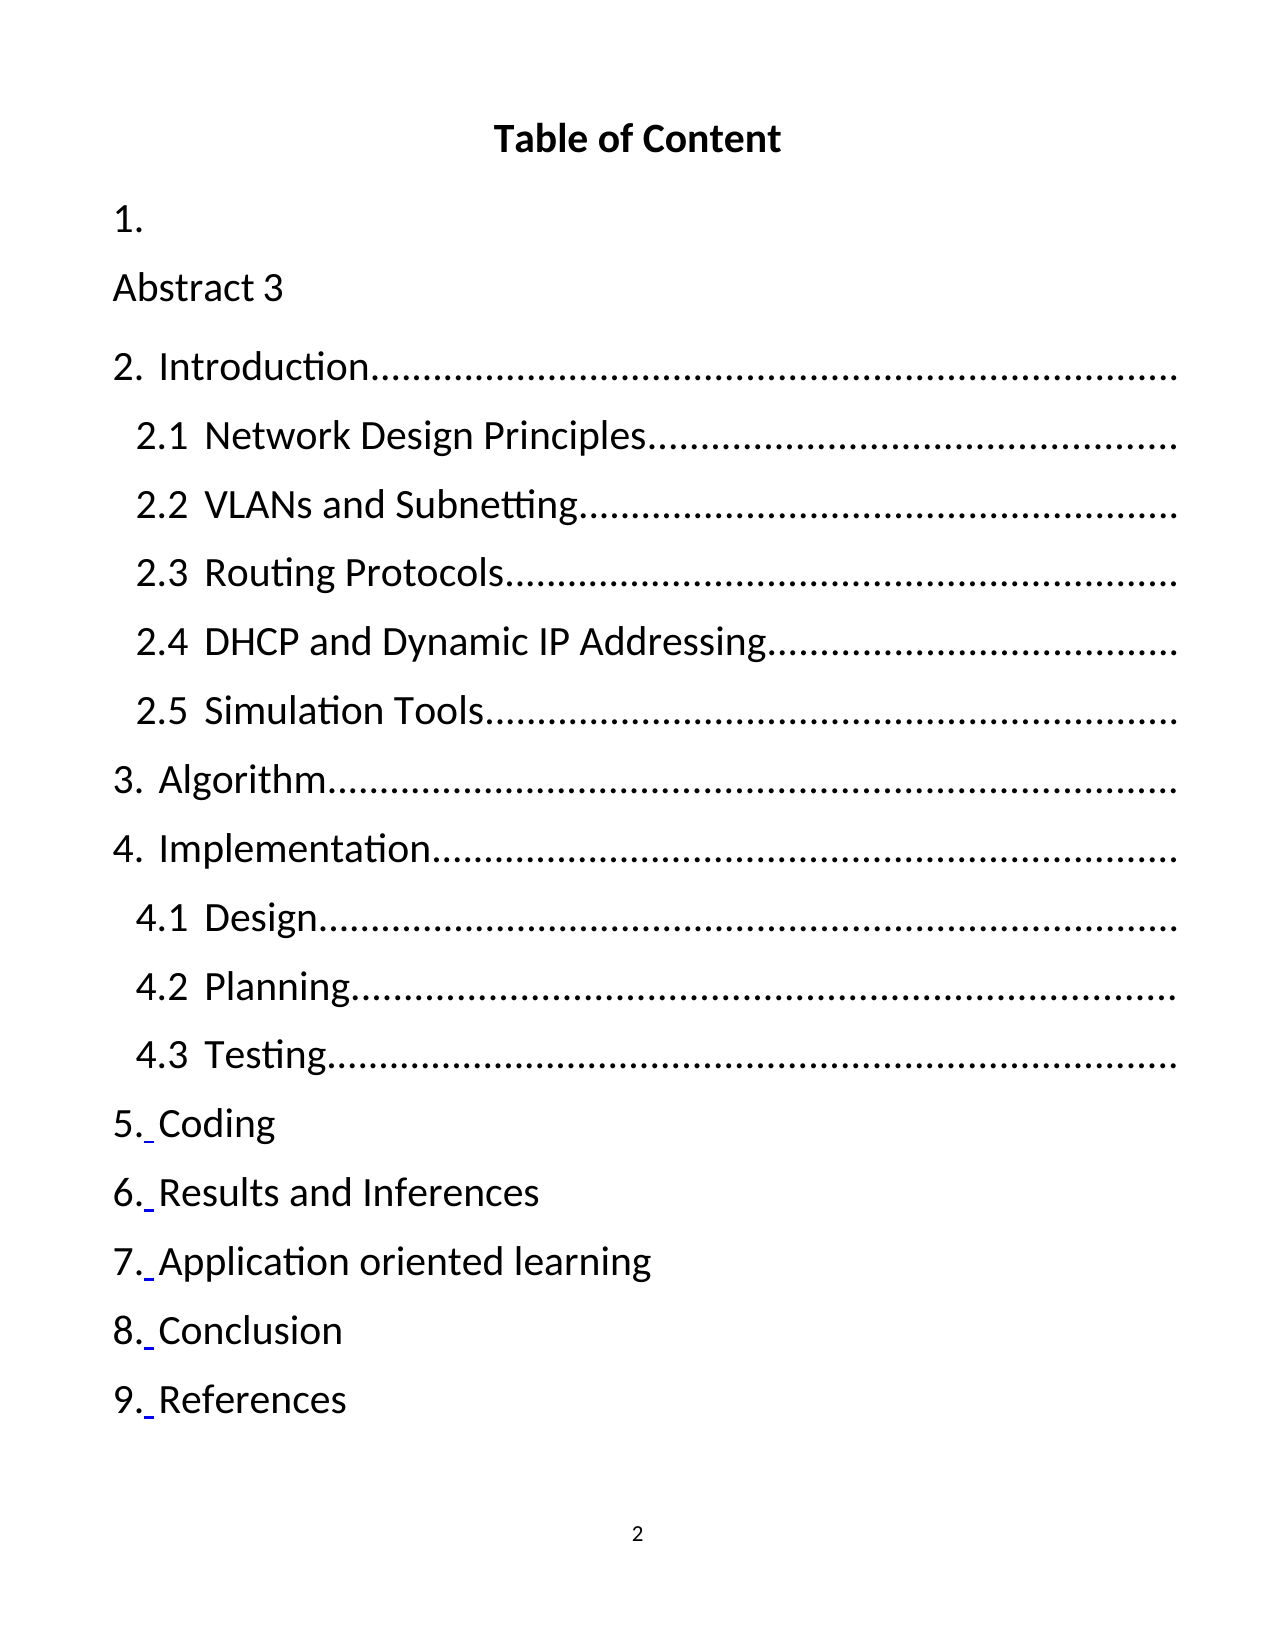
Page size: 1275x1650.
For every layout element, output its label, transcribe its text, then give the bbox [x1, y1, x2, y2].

text 2.3 Routing Protocols 4 [135, 546, 1162, 597]
text 2.1 Network Design Principles 4 [135, 409, 1162, 459]
text 9. References 21 [112, 1373, 1162, 1423]
text 4.1 Design 7 [135, 891, 1162, 942]
text 1.Abstract 3 [112, 192, 1162, 243]
text 6. Results and Inferences 12 [112, 1166, 1162, 1217]
text 2.5 Simulation Tools 5 [135, 684, 1162, 735]
text 4.3 Testing 8 [135, 1028, 1162, 1079]
text 5. Coding 9 [112, 1097, 1162, 1148]
text 3. Algorithm 6 [112, 753, 1162, 804]
text 2. Introduction 4 [112, 340, 1162, 391]
text 4.2 Planning 8 [135, 959, 1162, 1010]
text 4. Implementation 7 [112, 822, 1162, 873]
text Table of Content [112, 112, 1162, 163]
text 7. Application oriented learning 18 [112, 1235, 1162, 1286]
text 8. Conclusion 19 [112, 1304, 1162, 1355]
text 2.4 DHCP and Dynamic IP Addressing 5 [135, 615, 1162, 666]
text 2.2 VLANs and Subnetting 4 [135, 478, 1162, 528]
